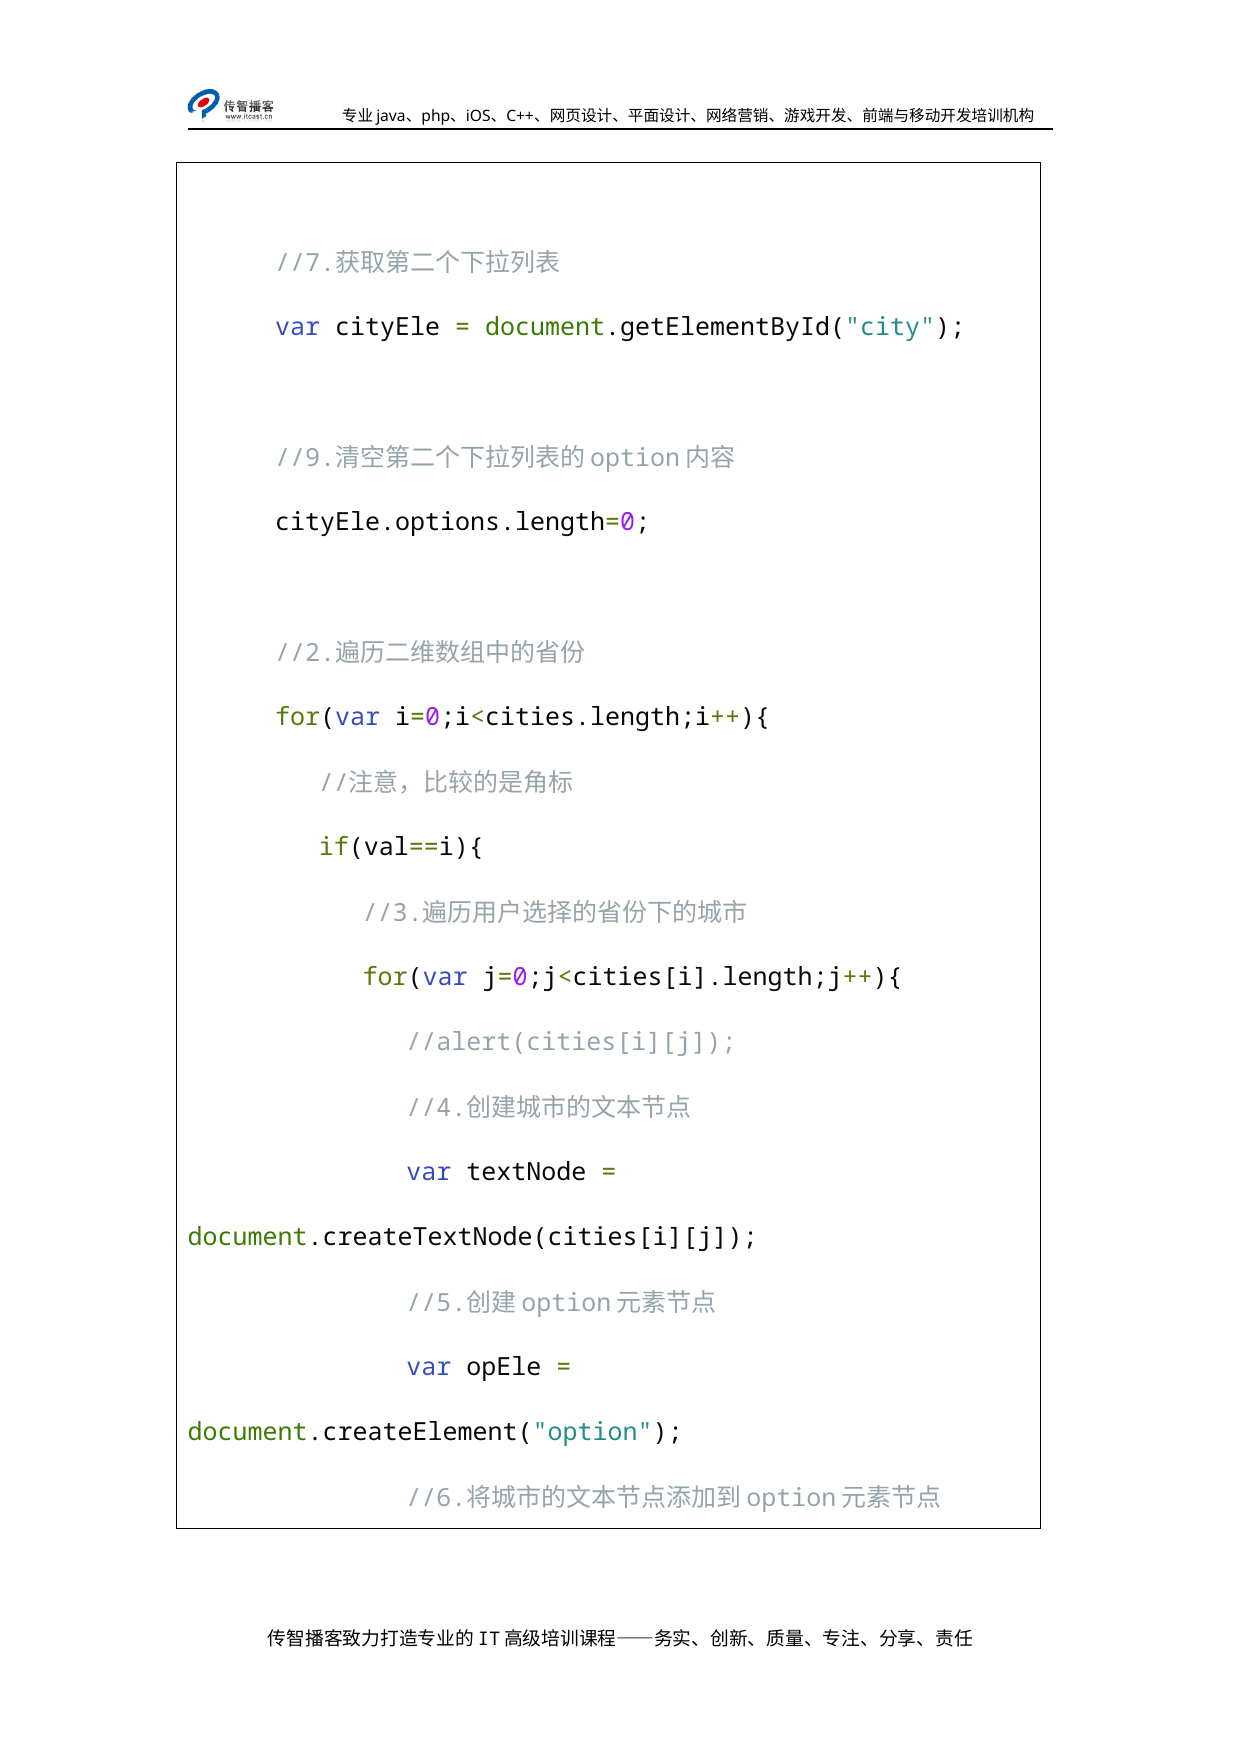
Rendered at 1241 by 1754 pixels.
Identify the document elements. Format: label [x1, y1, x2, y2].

table_header [177, 163, 1040, 1528]
picture [187, 88, 274, 122]
